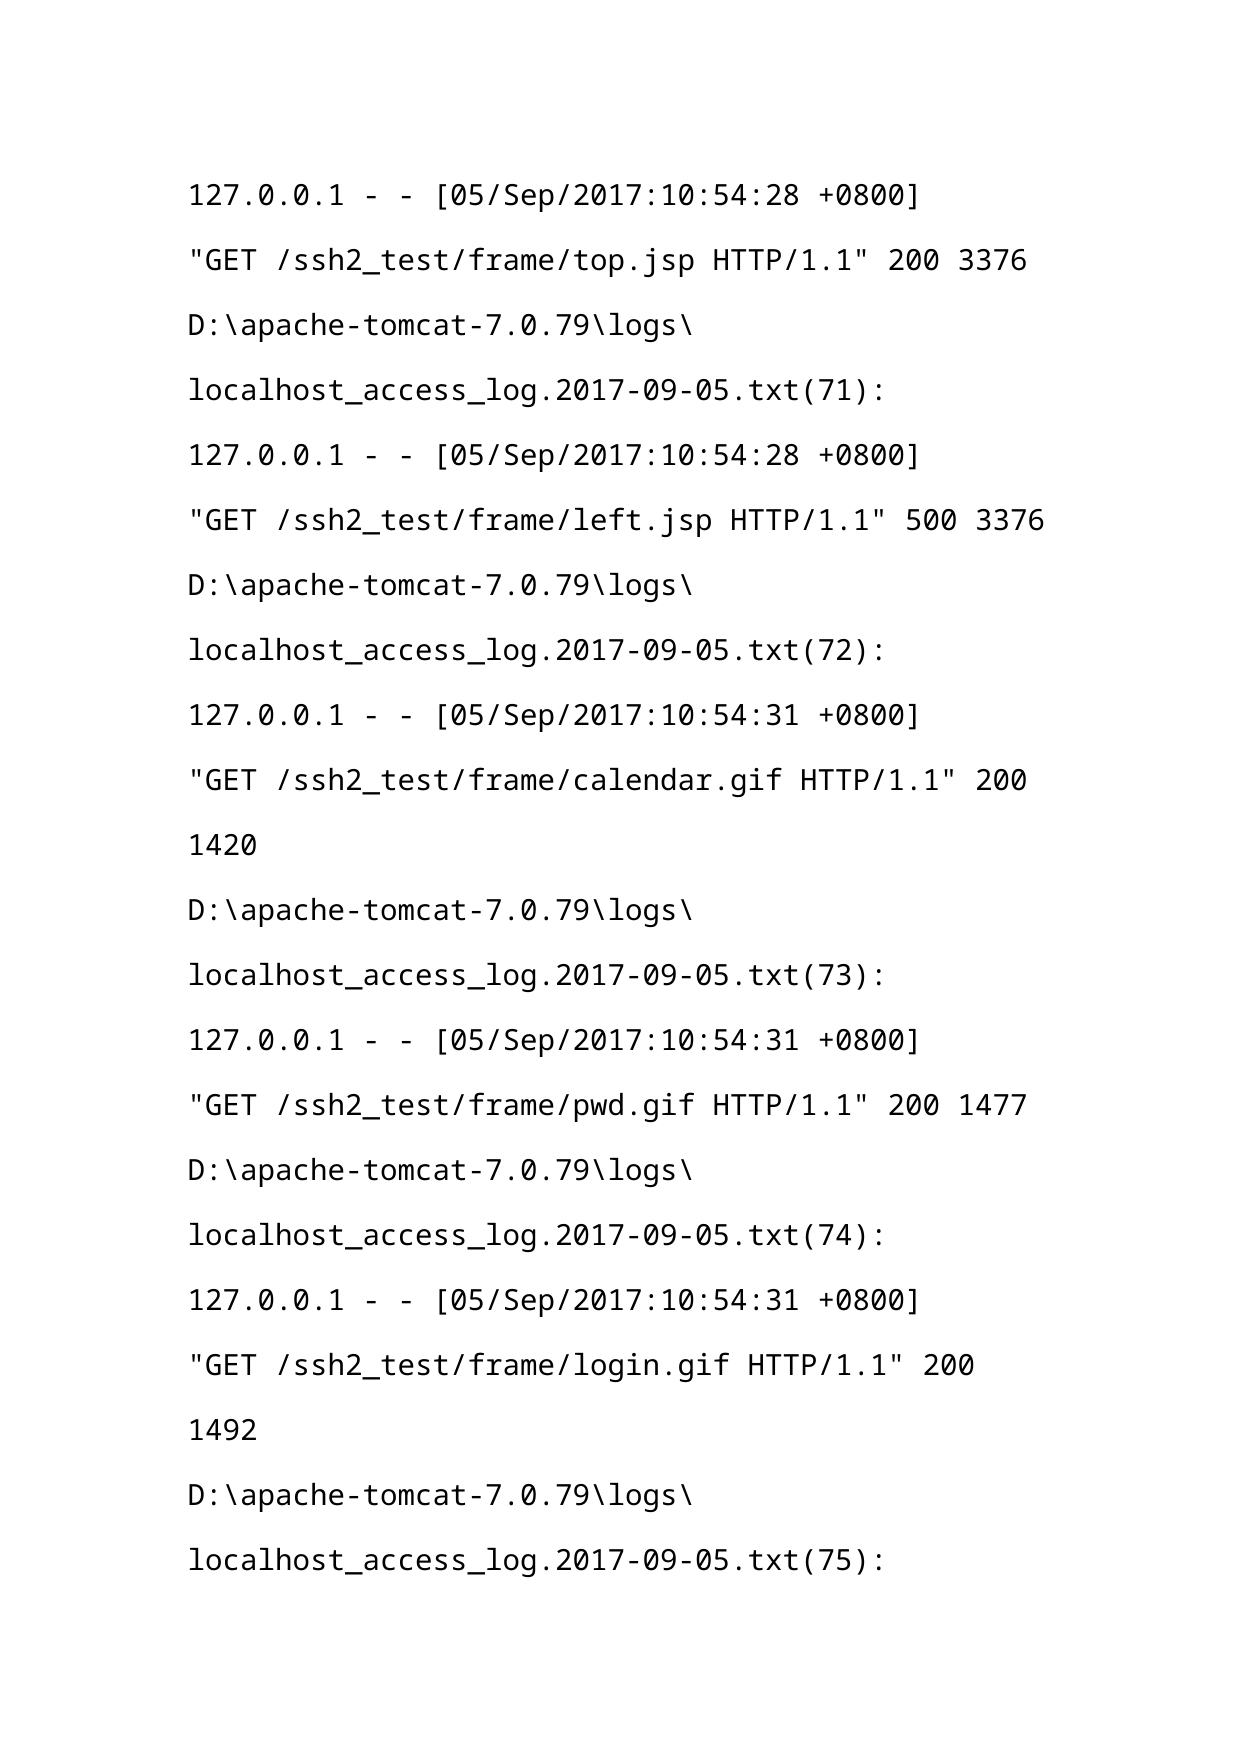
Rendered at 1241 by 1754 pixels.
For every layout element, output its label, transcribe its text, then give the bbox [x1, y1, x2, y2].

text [187, 1462, 1053, 1592]
text D:\apache-tomcat-7.0.79\logs\localhost_access_log.2017-09-05.txt(72): 127.0.0.1 - - [05/Sep/2017:10:54:31 +0800] "GET /ssh2_test/frame/calendar.gif HTTP/1.1" 200 1420 [187, 552, 1053, 877]
text D:\apache-tomcat-7.0.79\logs\localhost_access_log.2017-09-05.txt(71): 127.0.0.1 - - [05/Sep/2017:10:54:28 +0800] "GET /ssh2_test/frame/left.jsp HTTP/1.1" 500 3376 [187, 292, 1053, 552]
text D:\apache-tomcat-7.0.79\logs\localhost_access_log.2017-09-05.txt(73): 127.0.0.1 - - [05/Sep/2017:10:54:31 +0800] "GET /ssh2_test/frame/pwd.gif HTTP/1.1" 200 1477 [187, 877, 1053, 1137]
text D:\apache-tomcat-7.0.79\logs\localhost_access_log.2017-09-05.txt(74): 127.0.0.1 - - [05/Sep/2017:10:54:31 +0800] "GET /ssh2_test/frame/login.gif HTTP/1.1" 200 1492 [187, 1137, 1053, 1462]
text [187, 162, 1053, 292]
